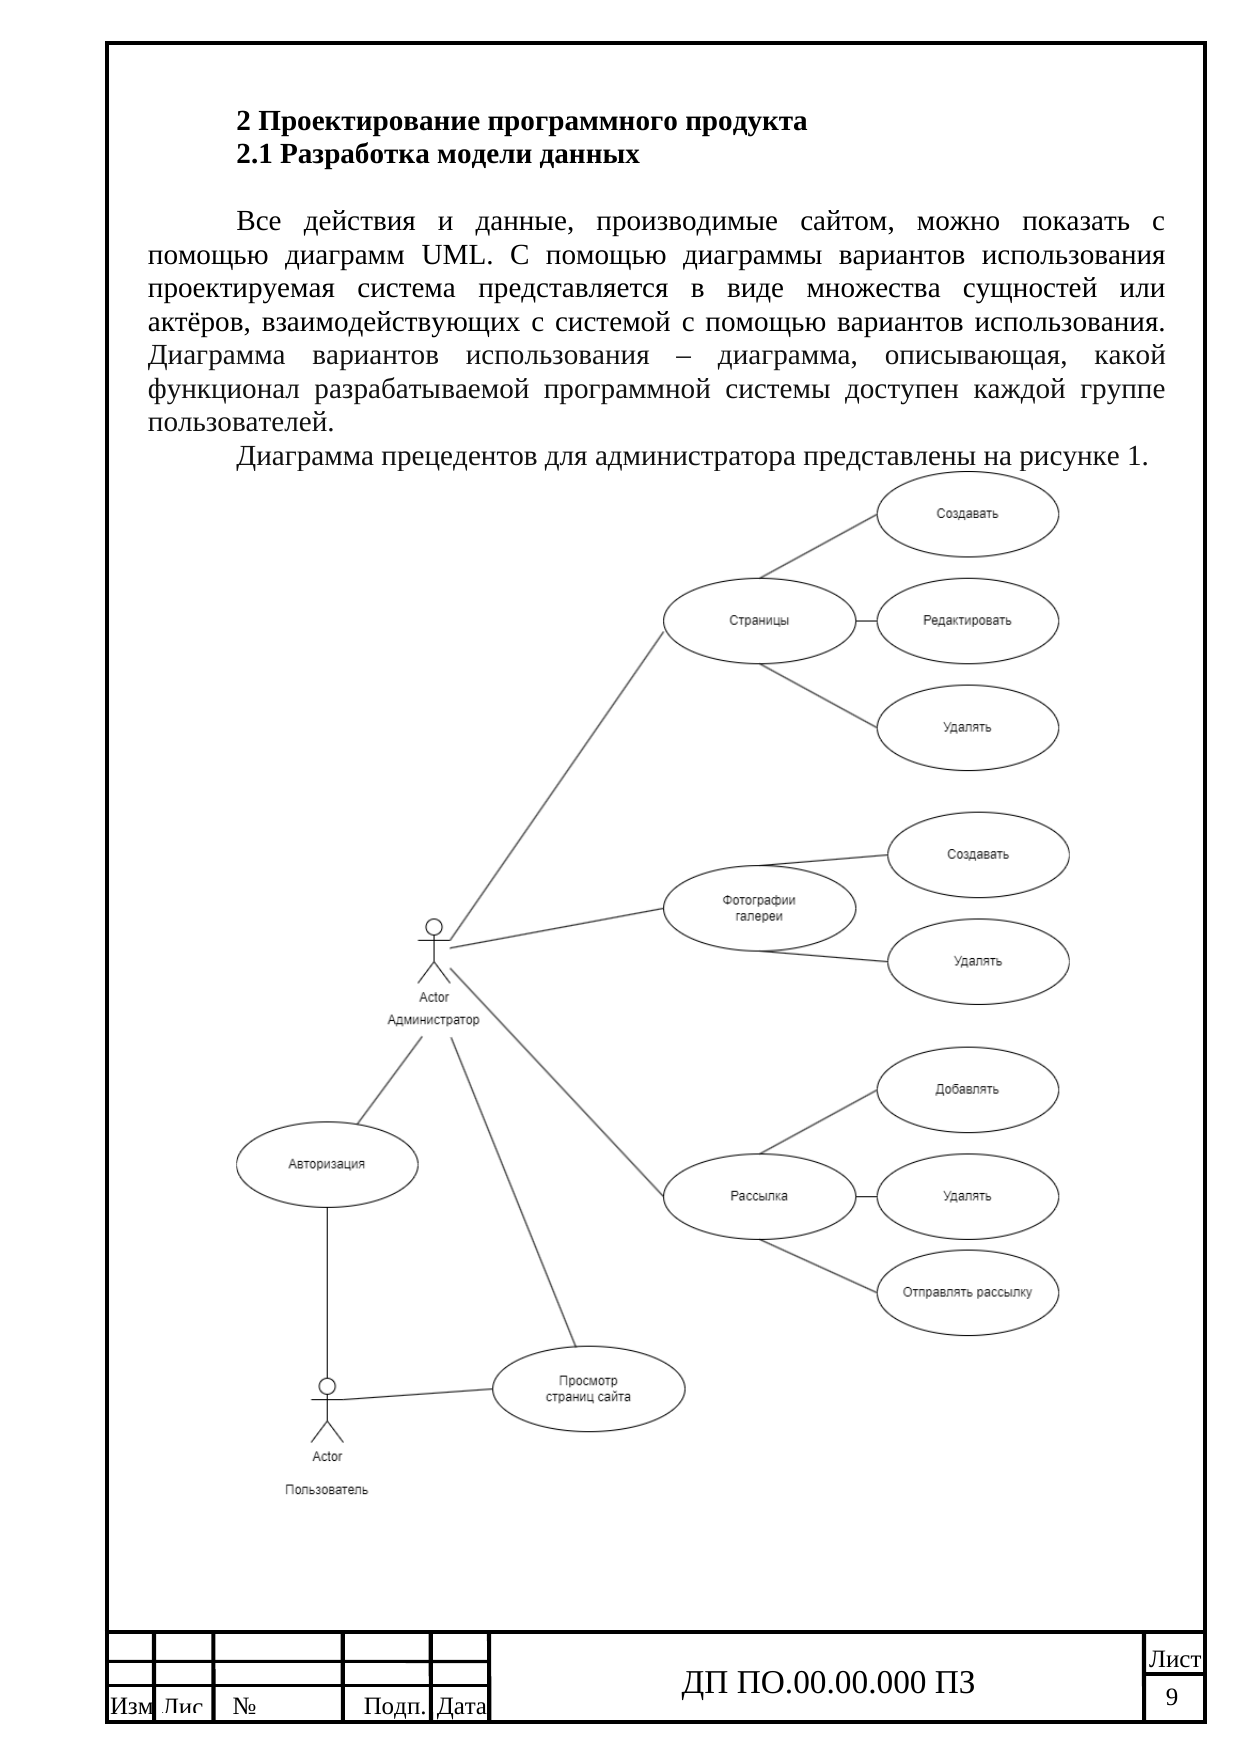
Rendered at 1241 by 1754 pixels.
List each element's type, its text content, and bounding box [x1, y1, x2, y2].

text Диаграмма прецедентов для администратора представлены на рисунке 1. [148, 438, 1166, 472]
text 2 Проектирование программного продукта [148, 103, 1166, 136]
picture [236, 471, 1070, 1507]
text 2.1 Разработка модели данных [148, 136, 1166, 170]
text Все действия и данные, производимые сайтом, можно показать с помощью диаграмм UML. С помощью диаграммы вариантов использования проектируемая система представляется в виде множества сущностей или актёров, взаимодействующих с системой с помощью вариантов использования. Диаграмма вариантов использования – диаграмма, описывающая, какой функционал разрабатываемой программной системы доступен каждой группе пользователей. [148, 203, 1166, 438]
